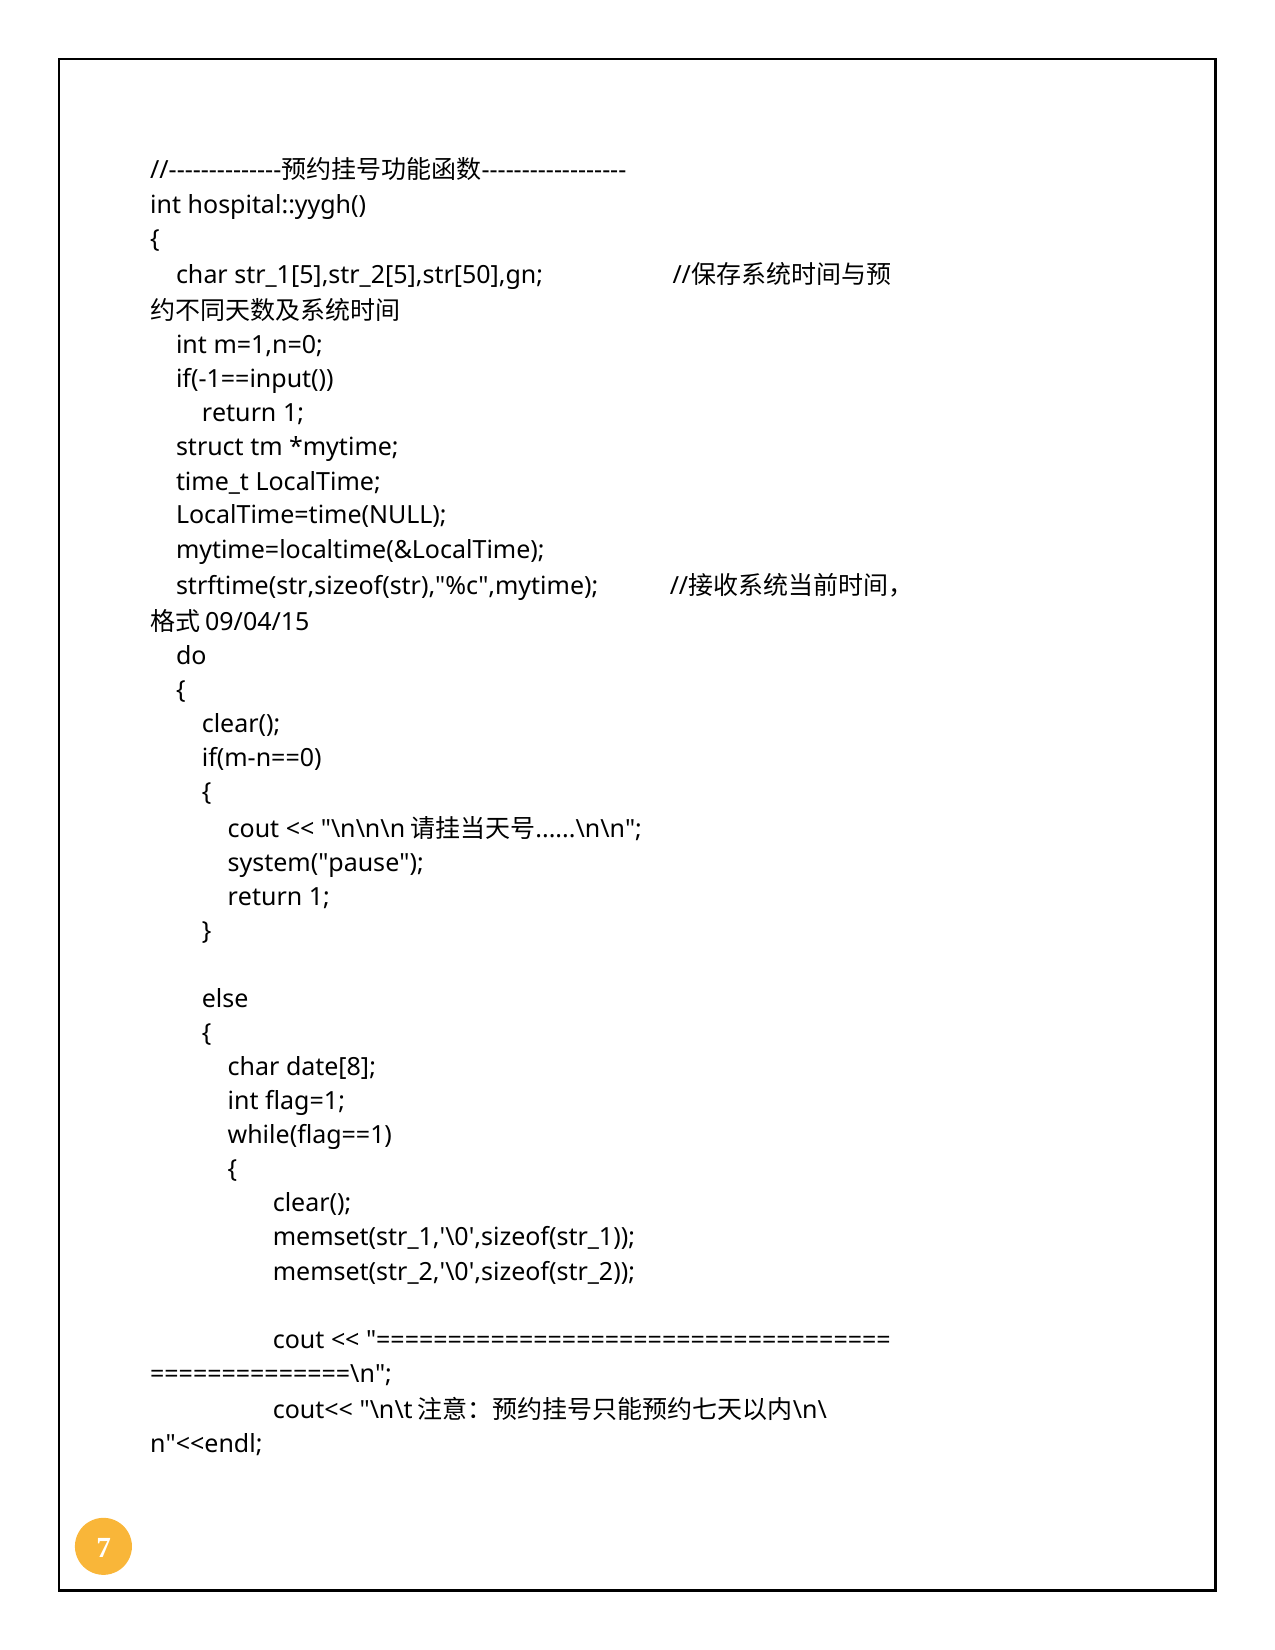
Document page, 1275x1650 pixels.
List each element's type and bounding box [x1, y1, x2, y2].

text [150, 150, 900, 1460]
